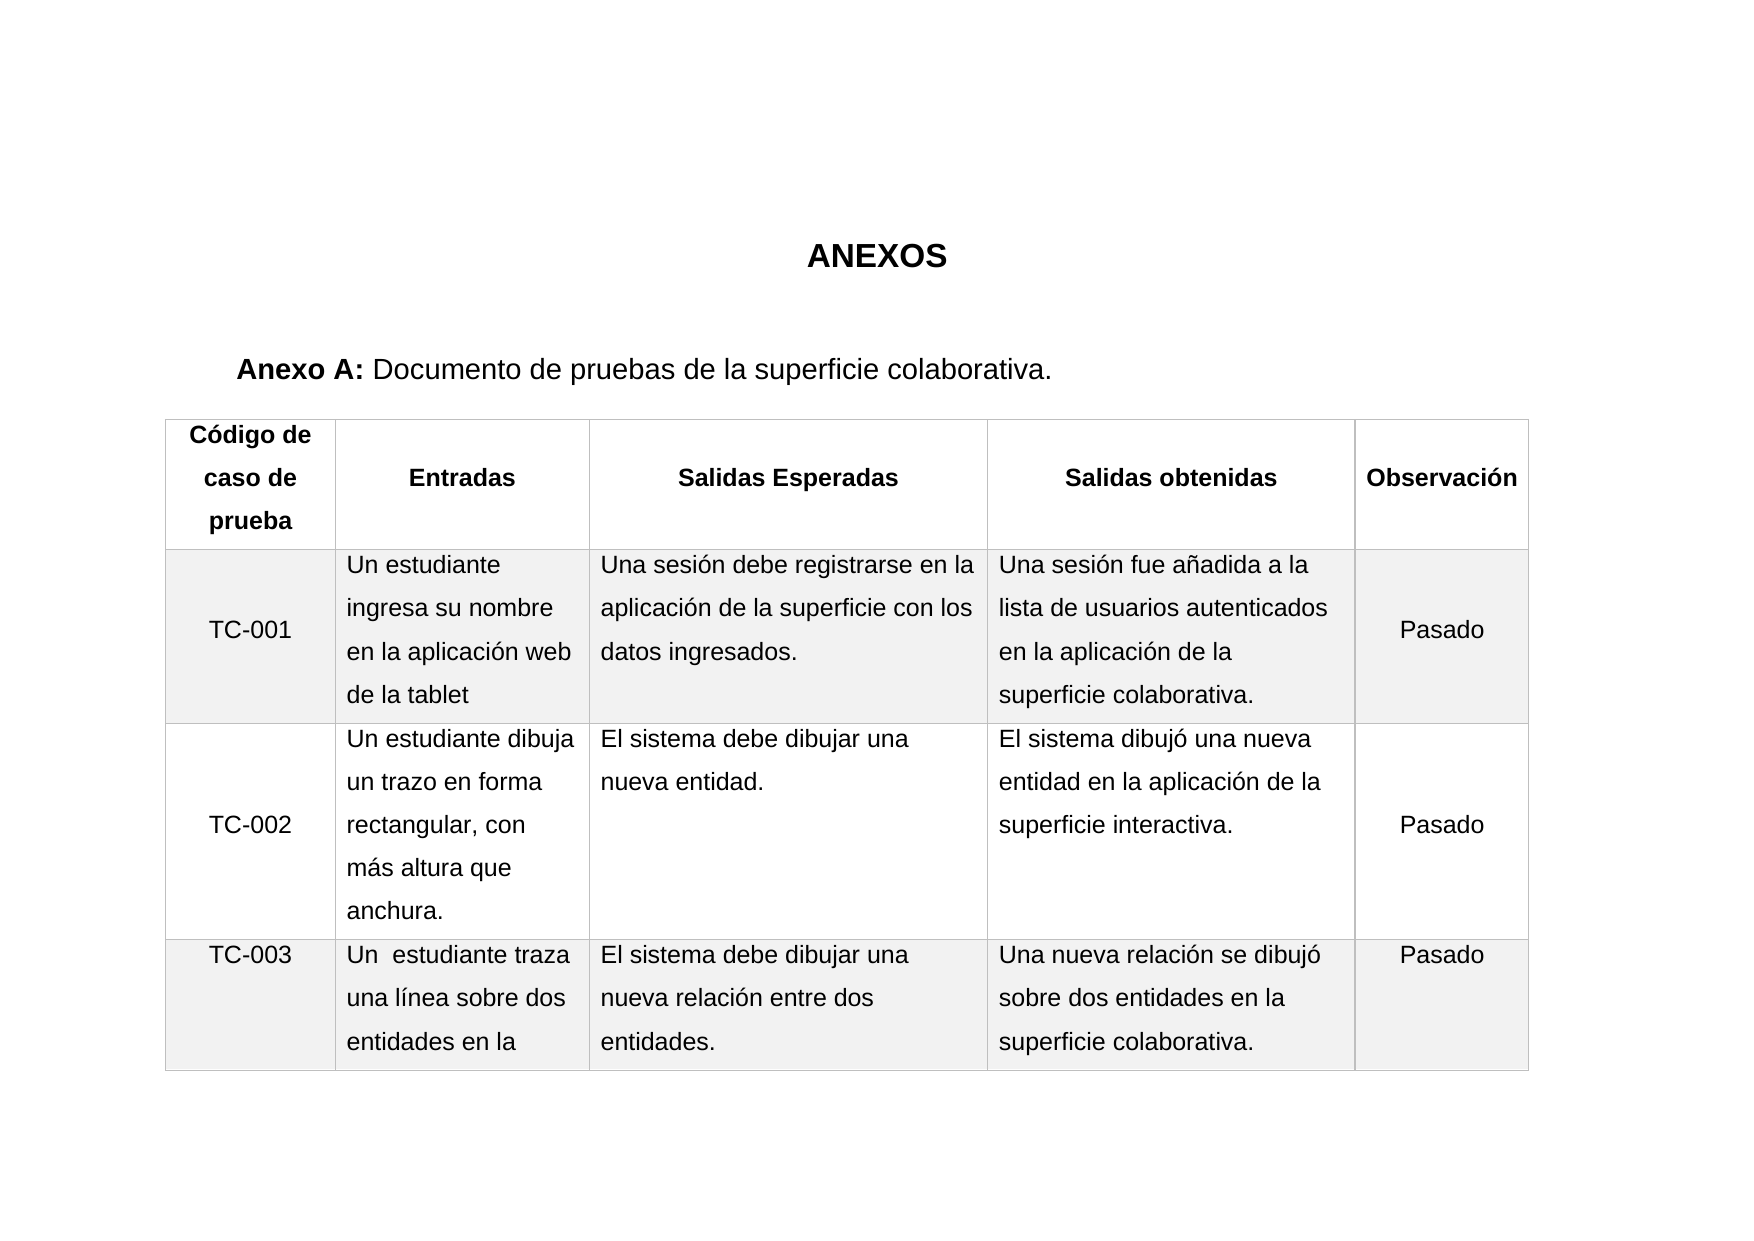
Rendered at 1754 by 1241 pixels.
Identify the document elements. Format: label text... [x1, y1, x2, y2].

table_cell Una sesión debe registrarse en la aplicación de la superficie con los datos ingresados. [590, 550, 987, 723]
table_cell Una sesión fue añadida a la lista de usuarios autenticados en la aplicación de la superficie colaborativa. [988, 550, 1354, 723]
table_cell El sistema debe dibujar una nueva relación entre dos entidades. [590, 940, 987, 1069]
table_header Observación [1356, 420, 1528, 549]
table_cell TC-003 [166, 940, 335, 1069]
table_cell TC-002 [166, 724, 335, 939]
table_cell Un estudiante dibuja un trazo en forma rectangular, con más altura que anchura. [336, 724, 589, 939]
table_cell Una nueva relación se dibujó sobre dos entidades en la superficie colaborativa. [988, 940, 1354, 1069]
table_cell El sistema dibujó una nueva entidad en la aplicación de la superficie interactiva. [988, 724, 1354, 939]
table_cell El sistema debe dibujar una nueva entidad. [590, 724, 987, 939]
table_header Salidas obtenidas [988, 420, 1354, 549]
table_header Código de caso de prueba [166, 420, 335, 549]
table_cell Un estudiante ingresa su nombre en la aplicación web de la tablet [336, 550, 589, 723]
table_cell Pasado [1356, 550, 1528, 723]
table_header Entradas [336, 420, 589, 549]
table_cell Un estudiante traza una línea sobre dos entidades en la superficie colaborativa [336, 940, 589, 1069]
table_cell Pasado [1356, 724, 1528, 939]
table_cell TC-001 [166, 550, 335, 723]
table_cell Pasado [1356, 940, 1528, 1069]
text ANEXOS [236, 236, 1518, 275]
list Anexo A: Documento de pruebas de la superficie colaborativa. [236, 352, 1518, 385]
table_header Salidas Esperadas [590, 420, 987, 549]
